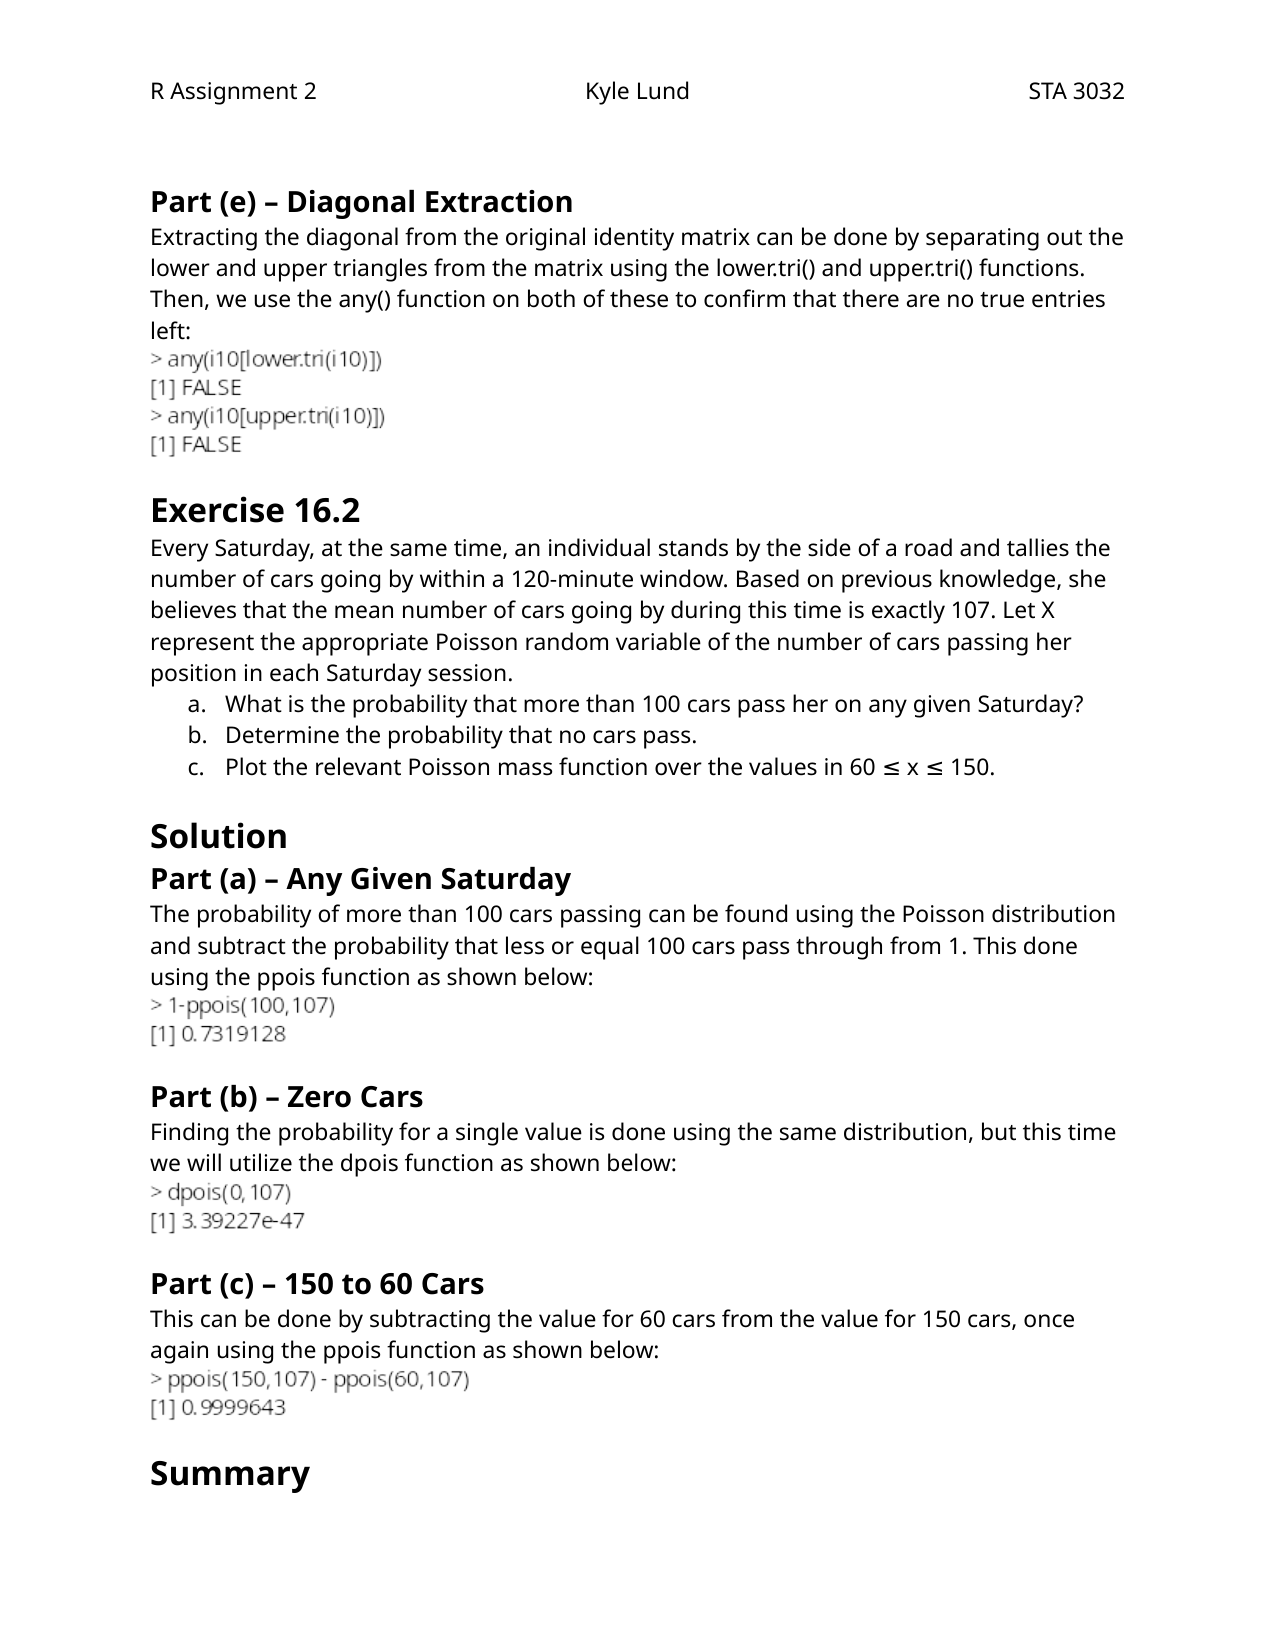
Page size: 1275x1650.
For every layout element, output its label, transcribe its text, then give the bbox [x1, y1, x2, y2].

list Plot the relevant Poisson mass function over the values in 60 ≤ x ≤ 150. [187, 751, 1125, 782]
text Every Saturday, at the same time, an individual stands by the side of a road and tallies the number of cars going by within a 120-minute window. Based on previous knowledge, she believes that the mean number of cars going by during this time is exactly 107. Let X represent the appropriate Poisson random variable of the number of cars passing her position in each Saturday session. [150, 532, 1125, 688]
text Part (a) – Any Given Saturday [150, 859, 1125, 898]
text Finding the probability for a single value is done using the same distribution, but this time we will utilize the dpois function as shown below: [150, 1116, 1125, 1179]
text Part (b) – Zero Cars [150, 1076, 1125, 1116]
text This can be done by subtracting the value for 60 cars from the value for 150 cars, once again using the ppois function as shown below: [150, 1303, 1125, 1365]
list Determine the probability that no cars pass. [187, 719, 1125, 751]
text Summary [150, 1449, 1125, 1495]
text Extracting the diagonal from the original identity matrix can be done by separating out the lower and upper triangles from the matrix using the lower.tri() and upper.tri() functions. Then, we use the any() function on both of these to confirm that there are no true entries left: [150, 221, 1125, 346]
text Exercise 16.2 [150, 487, 1125, 532]
text Part (e) – Diagonal Extraction [150, 181, 1125, 221]
text Solution [150, 813, 1125, 859]
text Part (c) – 150 to 60 Cars [150, 1263, 1125, 1303]
text The probability of more than 100 cars passing can be found using the Poisson distribution and subtract the probability that less or equal 100 cars pass through from 1. This done using the ppois function as shown below: [150, 898, 1125, 992]
list What is the probability that more than 100 cars pass her on any given Saturday? [187, 688, 1125, 719]
